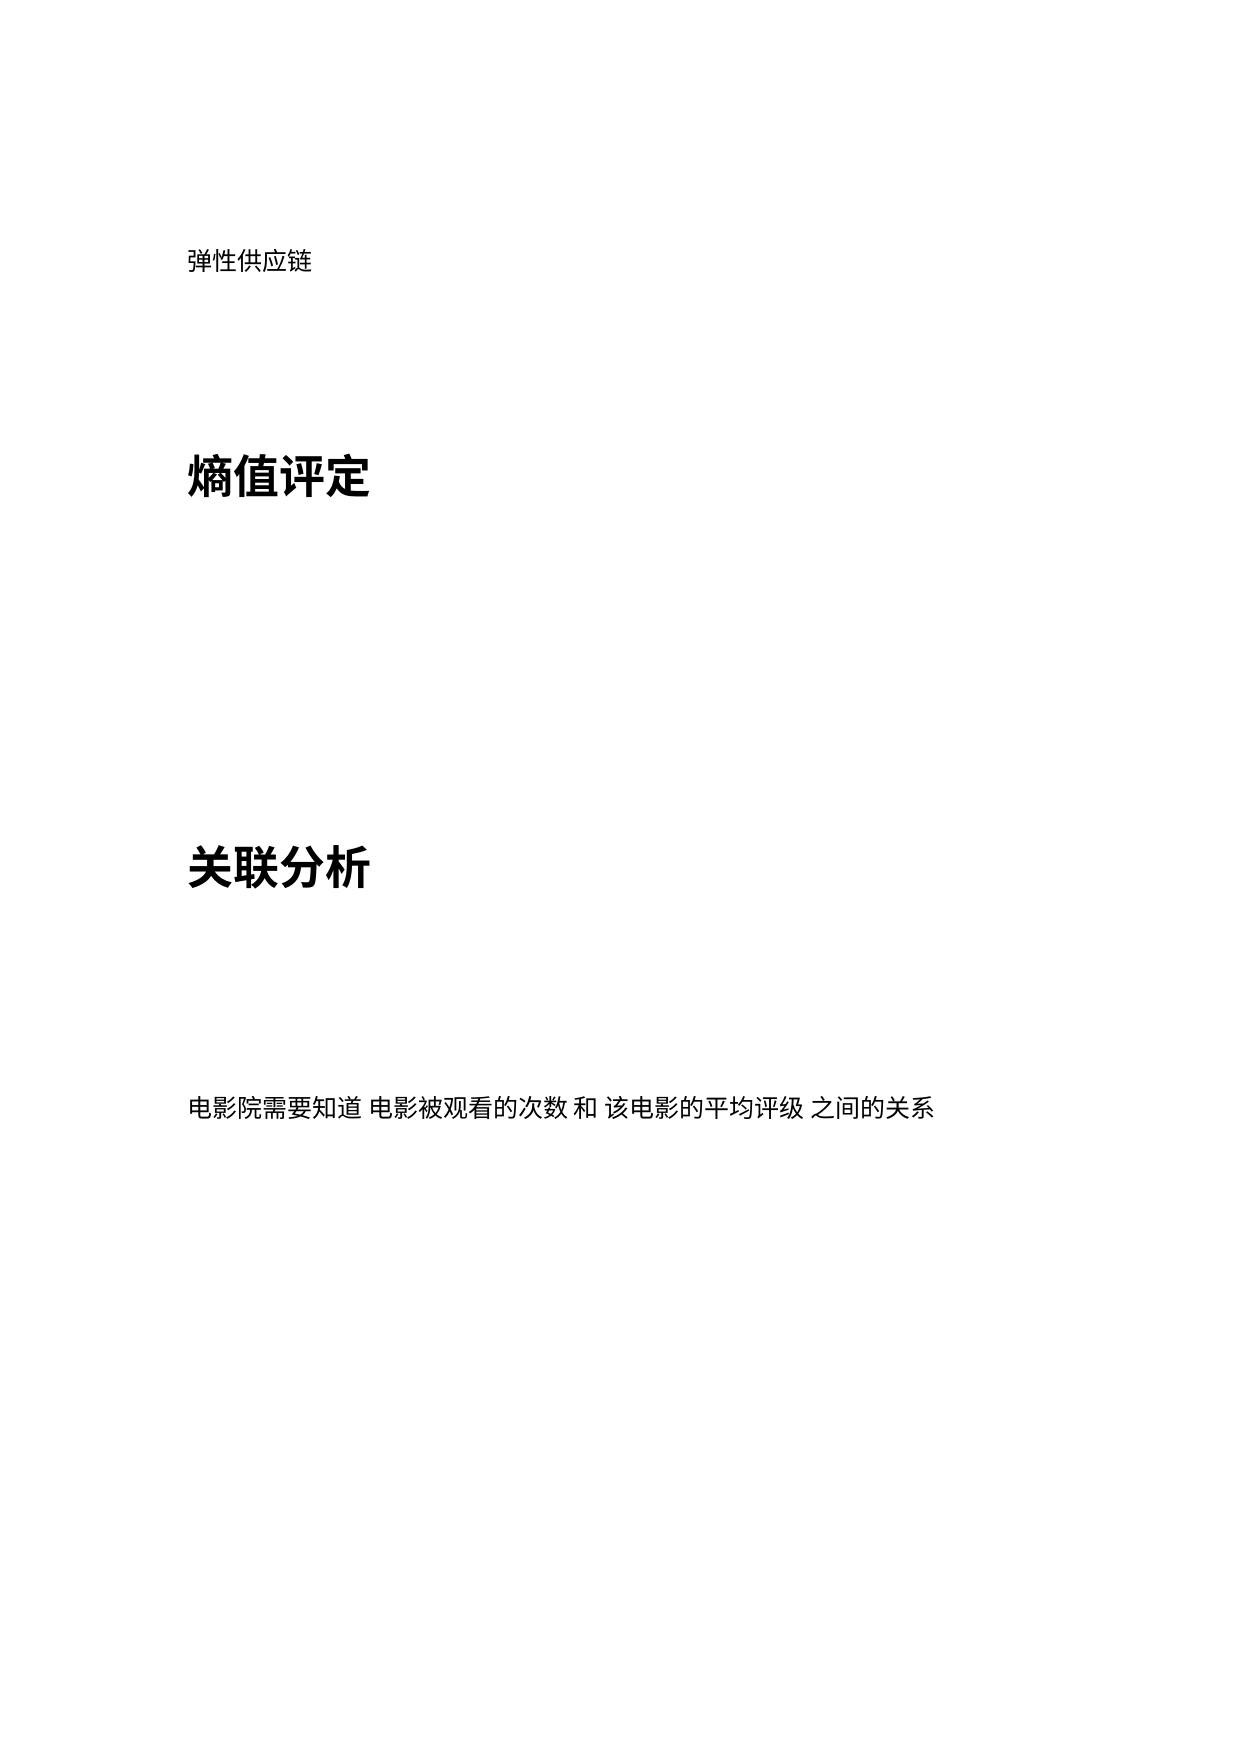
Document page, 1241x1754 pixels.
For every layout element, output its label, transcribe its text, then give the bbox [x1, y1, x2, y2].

text 电影院需要知道 电影被观看的次数 和 该电影的平均评级 之间的关系 [187, 1074, 1053, 1139]
subtitle 关联分析 [187, 816, 1053, 913]
subtitle 熵值评定 [187, 425, 1053, 522]
text 弹性供应链 [187, 227, 1053, 292]
